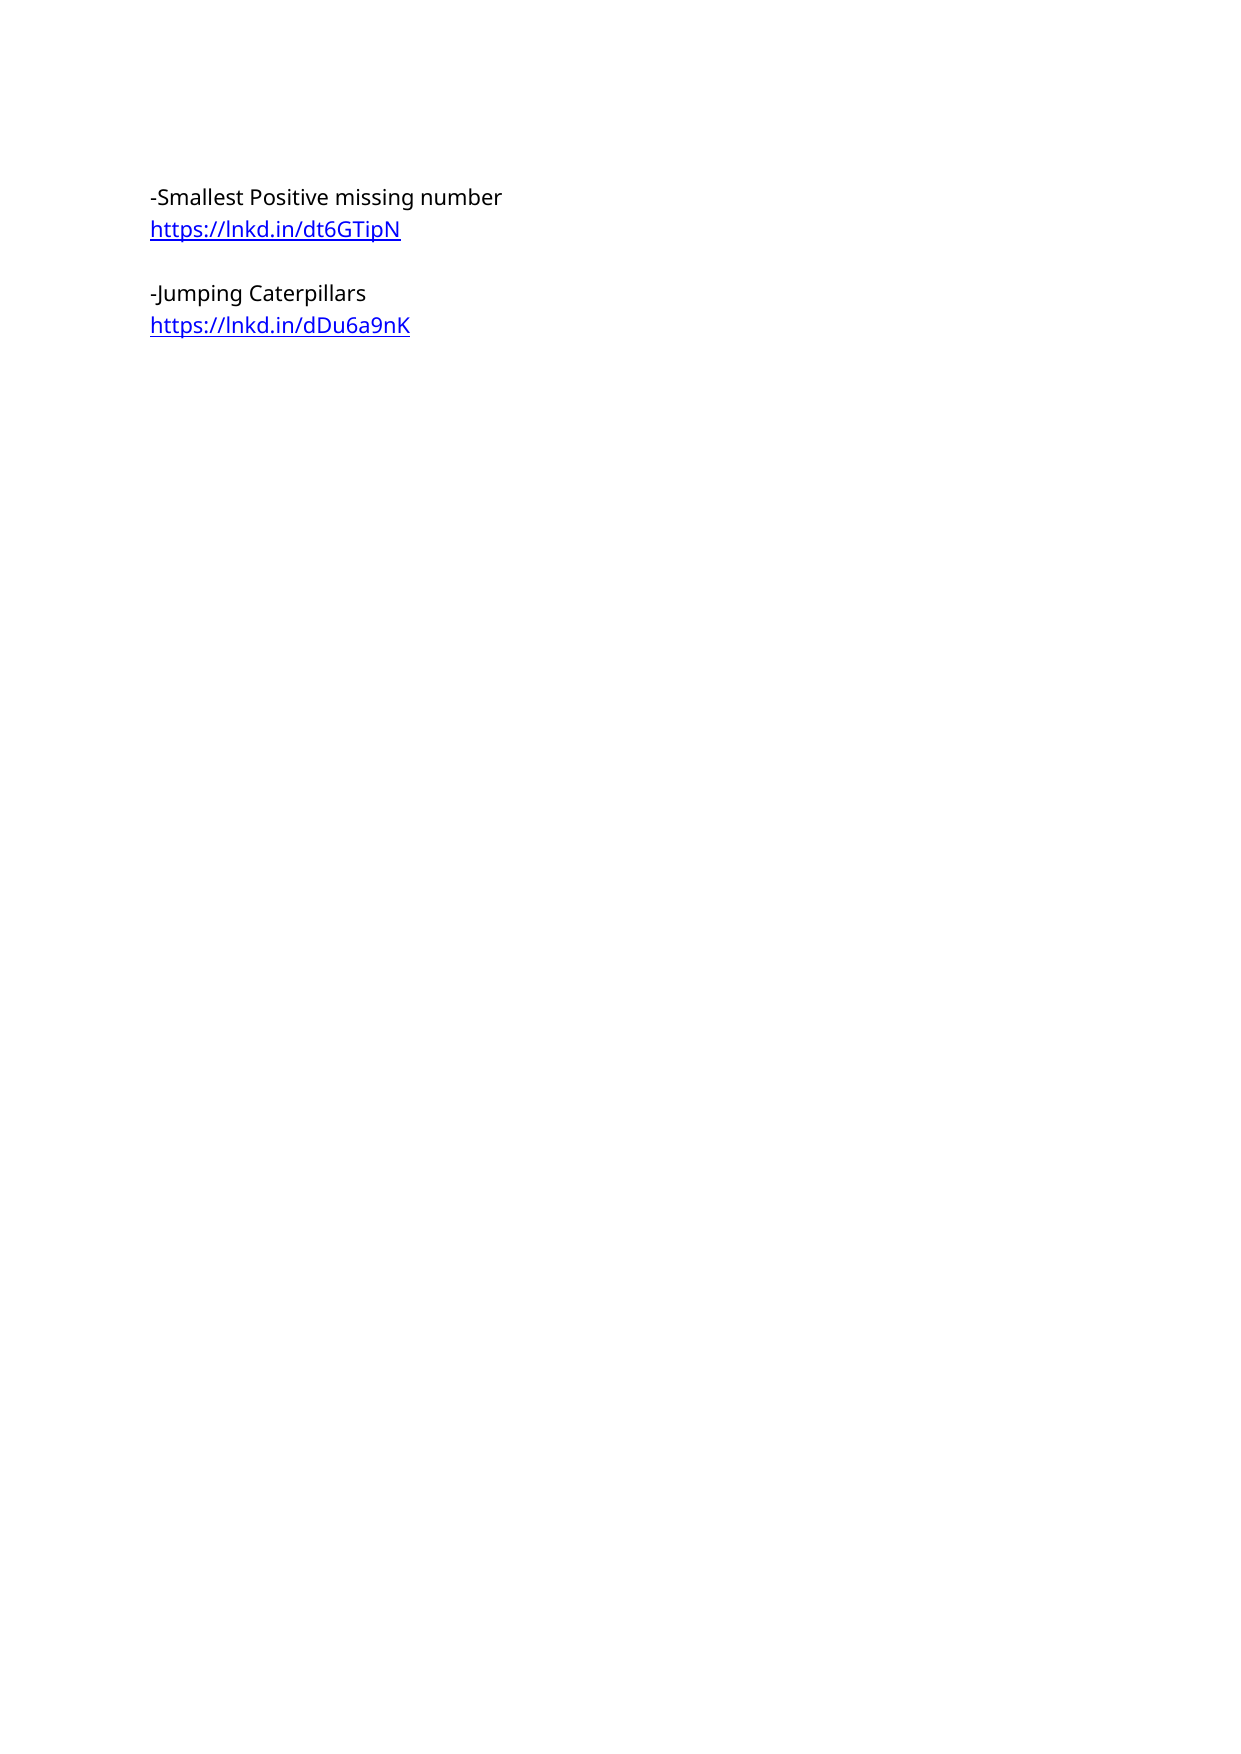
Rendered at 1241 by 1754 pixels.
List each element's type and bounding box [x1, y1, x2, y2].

text [150, 150, 1090, 340]
